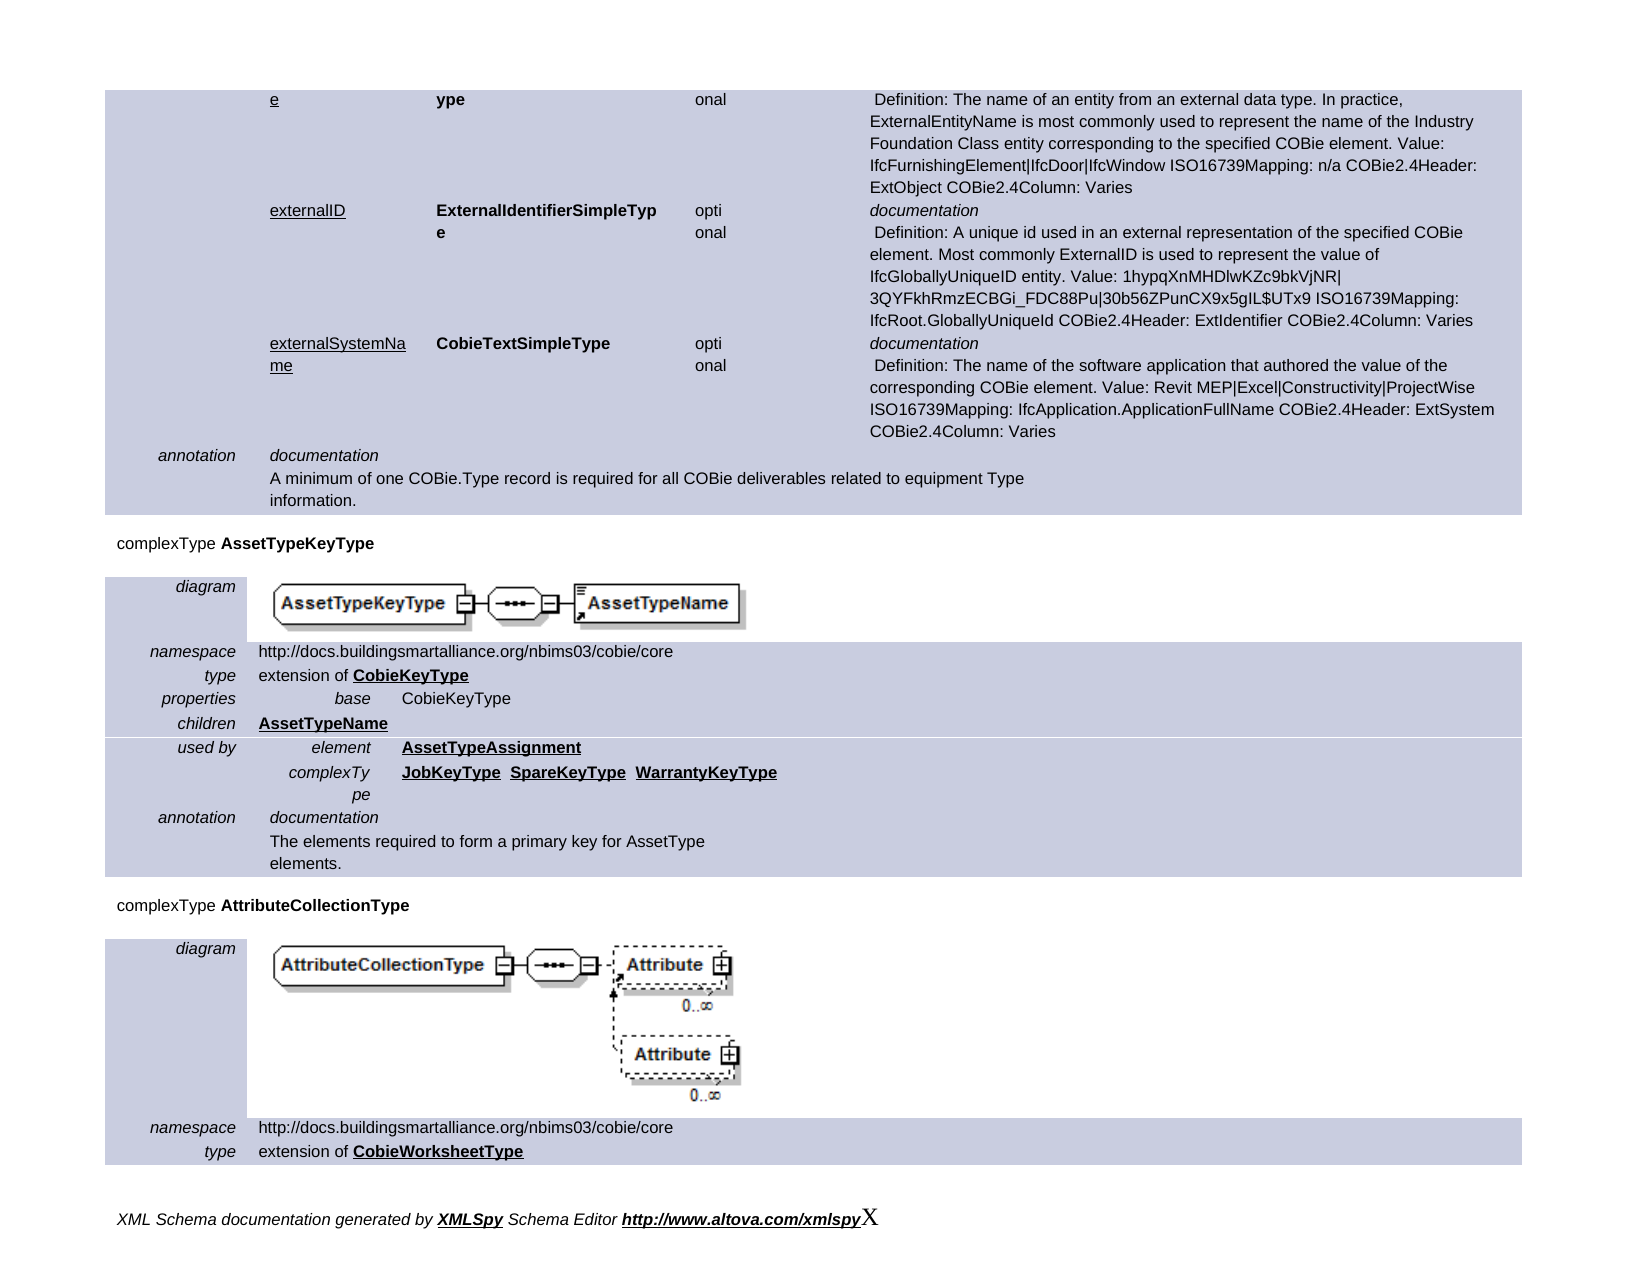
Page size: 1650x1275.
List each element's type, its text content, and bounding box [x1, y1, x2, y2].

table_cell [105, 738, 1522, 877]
text complexType AttributeCollectionType [117, 896, 1533, 915]
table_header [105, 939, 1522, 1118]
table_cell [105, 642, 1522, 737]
picture [258, 576, 762, 638]
text complexType AssetTypeKeyType [117, 534, 1533, 553]
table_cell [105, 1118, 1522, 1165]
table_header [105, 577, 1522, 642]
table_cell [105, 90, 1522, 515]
picture [258, 938, 757, 1114]
